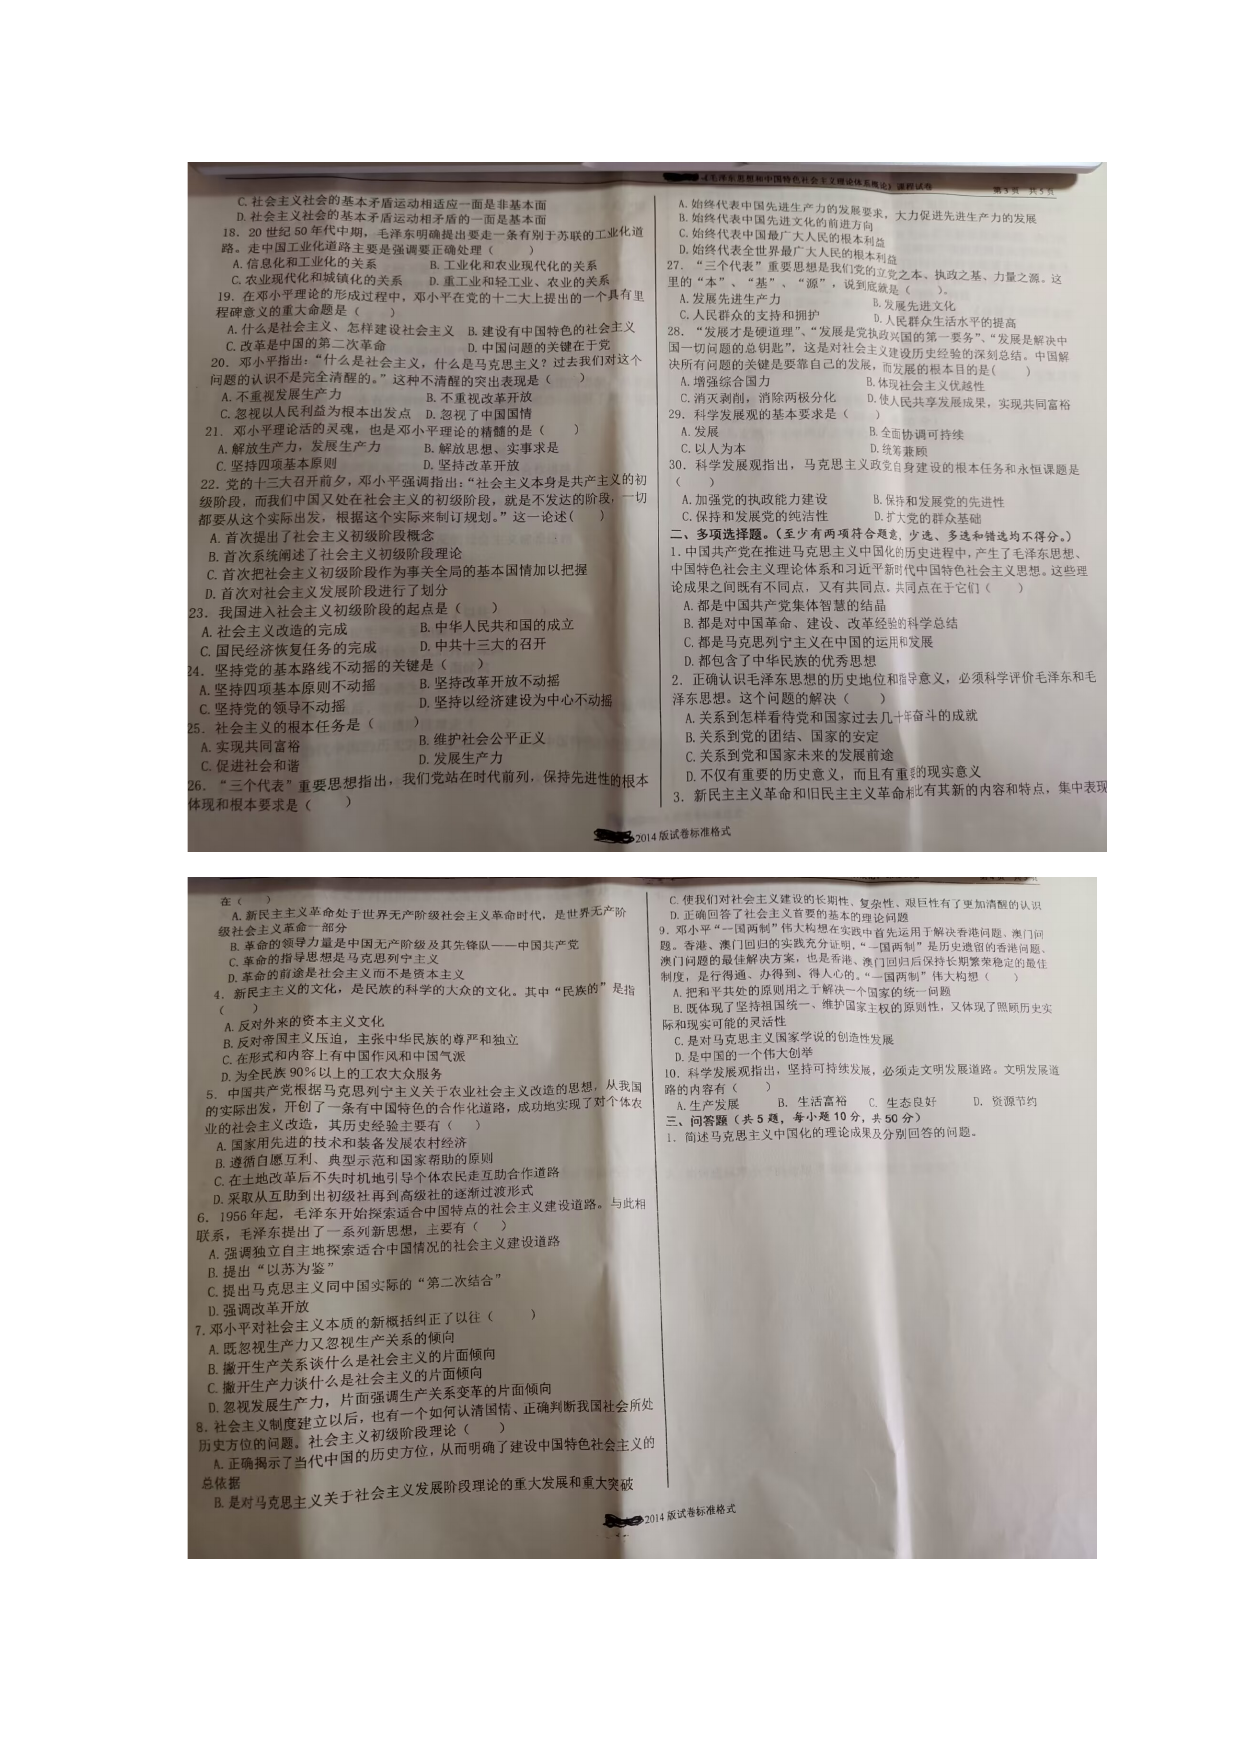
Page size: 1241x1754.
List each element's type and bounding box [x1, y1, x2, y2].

picture [187, 162, 1107, 852]
picture [187, 877, 1097, 1559]
